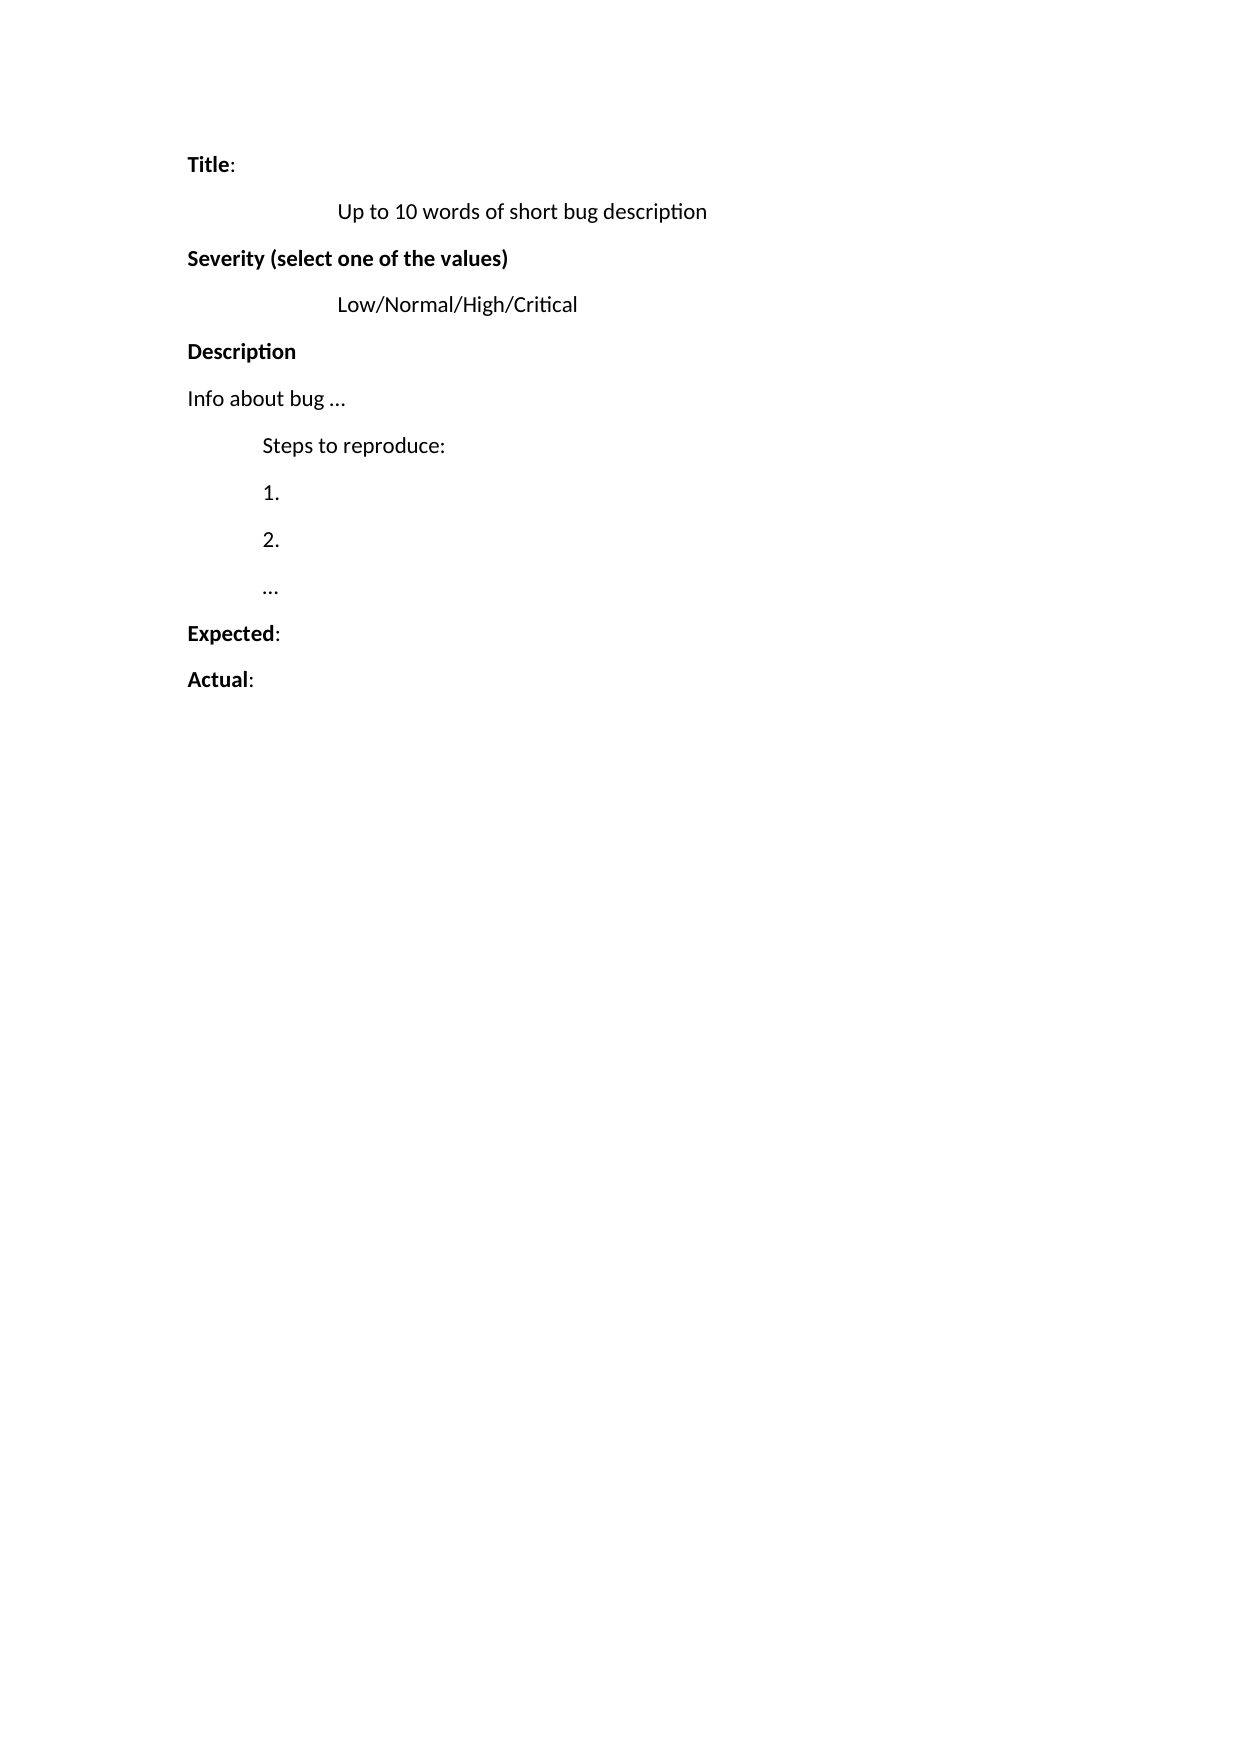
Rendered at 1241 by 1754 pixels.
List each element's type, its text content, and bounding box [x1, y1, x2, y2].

text 2. [187, 525, 1053, 553]
text Steps to reproduce: [187, 431, 1053, 459]
text Actual: [187, 666, 1053, 694]
text Info about bug … [187, 384, 1053, 412]
text Low/Normal/High/Critical [337, 291, 1053, 319]
text Description [187, 337, 1053, 366]
text 1. [187, 478, 1053, 506]
text Up to 10 words of short bug description [337, 197, 1053, 225]
text Title: [187, 150, 1053, 178]
text … [187, 572, 1053, 600]
text Expected: [187, 619, 1053, 647]
text Severity (select one of the values) [187, 244, 1053, 272]
